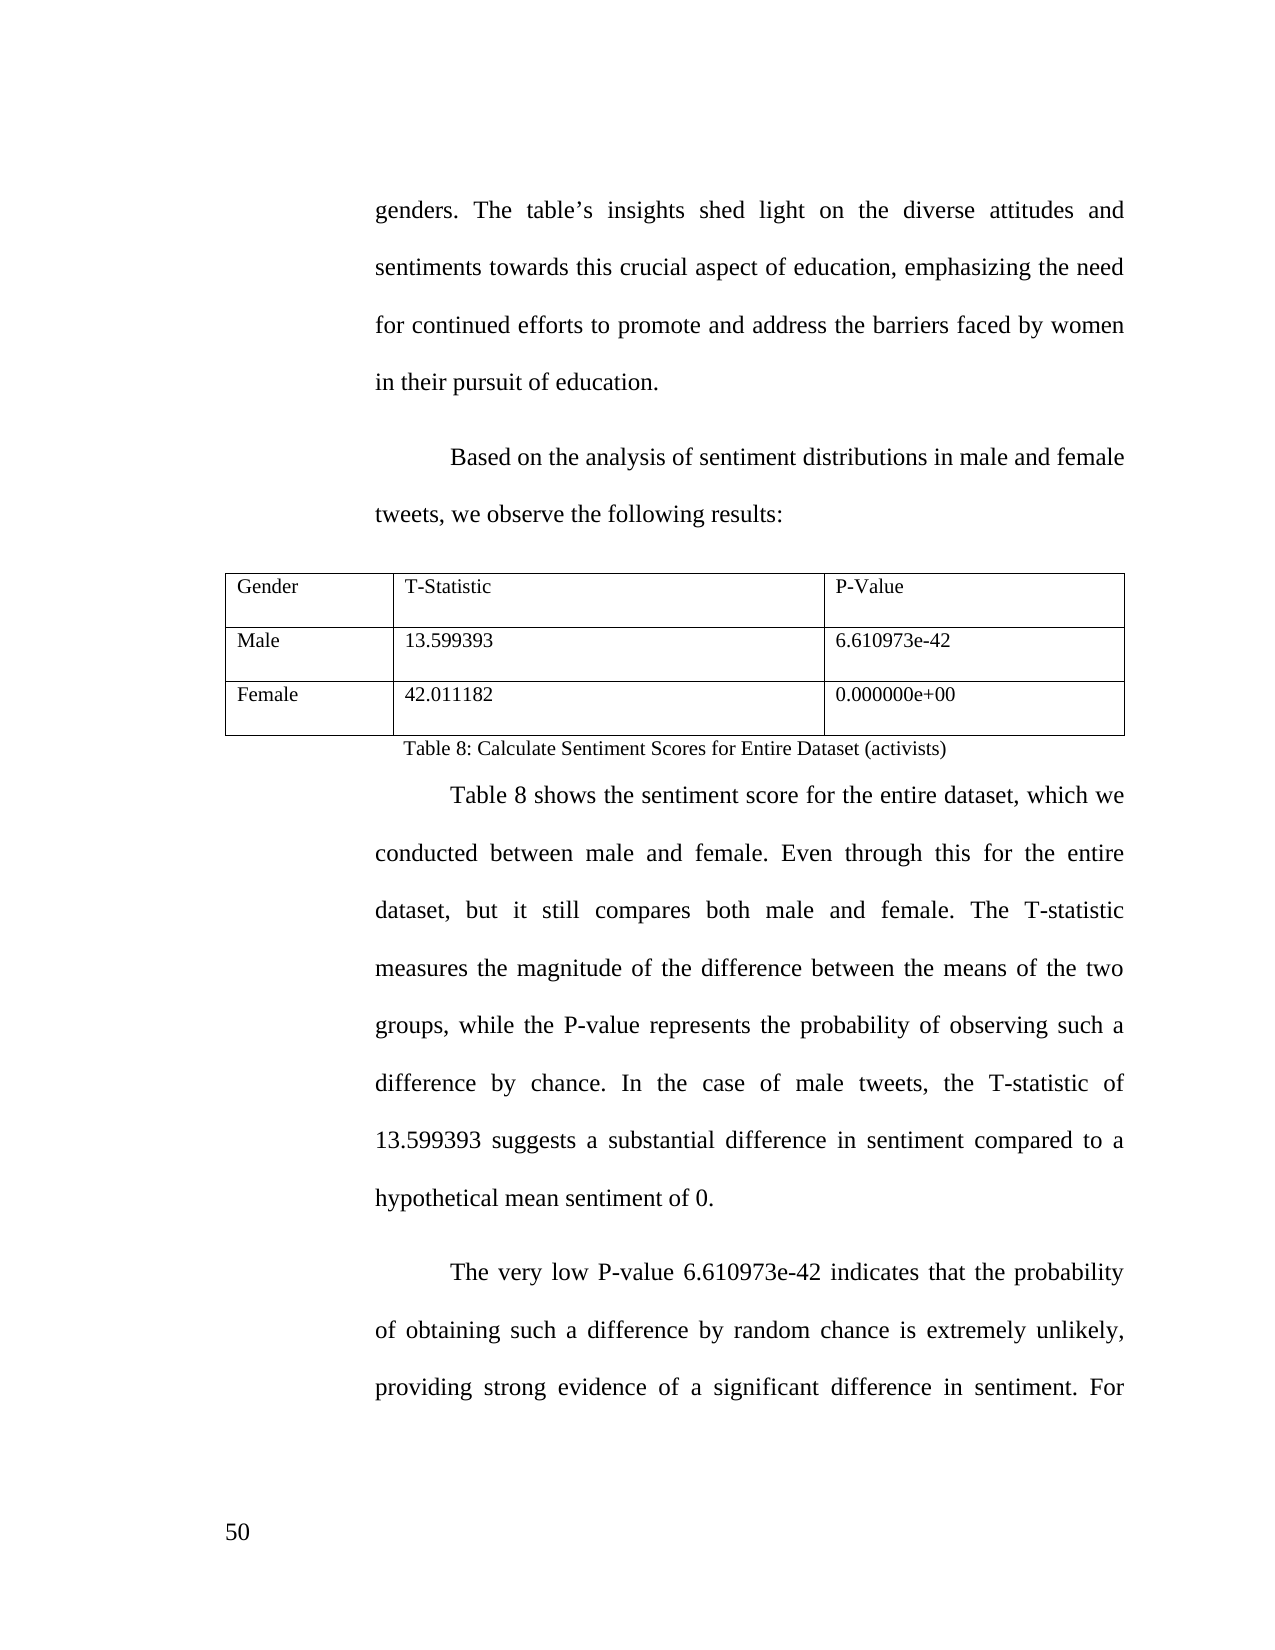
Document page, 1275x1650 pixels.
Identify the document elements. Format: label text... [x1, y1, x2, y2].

table_cell 13.599393 [394, 628, 824, 681]
table_header T-Statistic [394, 574, 824, 627]
table_cell Female [226, 682, 393, 734]
text Table 8 shows the sentiment score for the entire dataset, which we conducted between male and female. Even through this for the entire dataset, but it still compares both male and female. The T-statistic measures the magnitude of the difference between the means of the two groups, while the P-value represents the probability of observing such a difference by chance. In the case of male tweets, the T-statistic of 13.599393 suggests a substantial difference in sentiment compared to a hypothetical mean sentiment of 0. [375, 781, 1125, 1212]
table_cell Male [226, 628, 393, 681]
text Table 8: Calculate Sentiment Scores for Entire Dataset (activists) [225, 736, 1125, 760]
table_header Gender [226, 574, 393, 627]
table_cell 0.000000e+00 [825, 682, 1124, 734]
table_cell 6.610973e-42 [825, 628, 1124, 681]
text Based on the analysis of sentiment distributions in male and female tweets, we observe the following results: [375, 442, 1125, 528]
table_header P-Value [825, 574, 1124, 627]
table_cell 42.011182 [394, 682, 824, 734]
